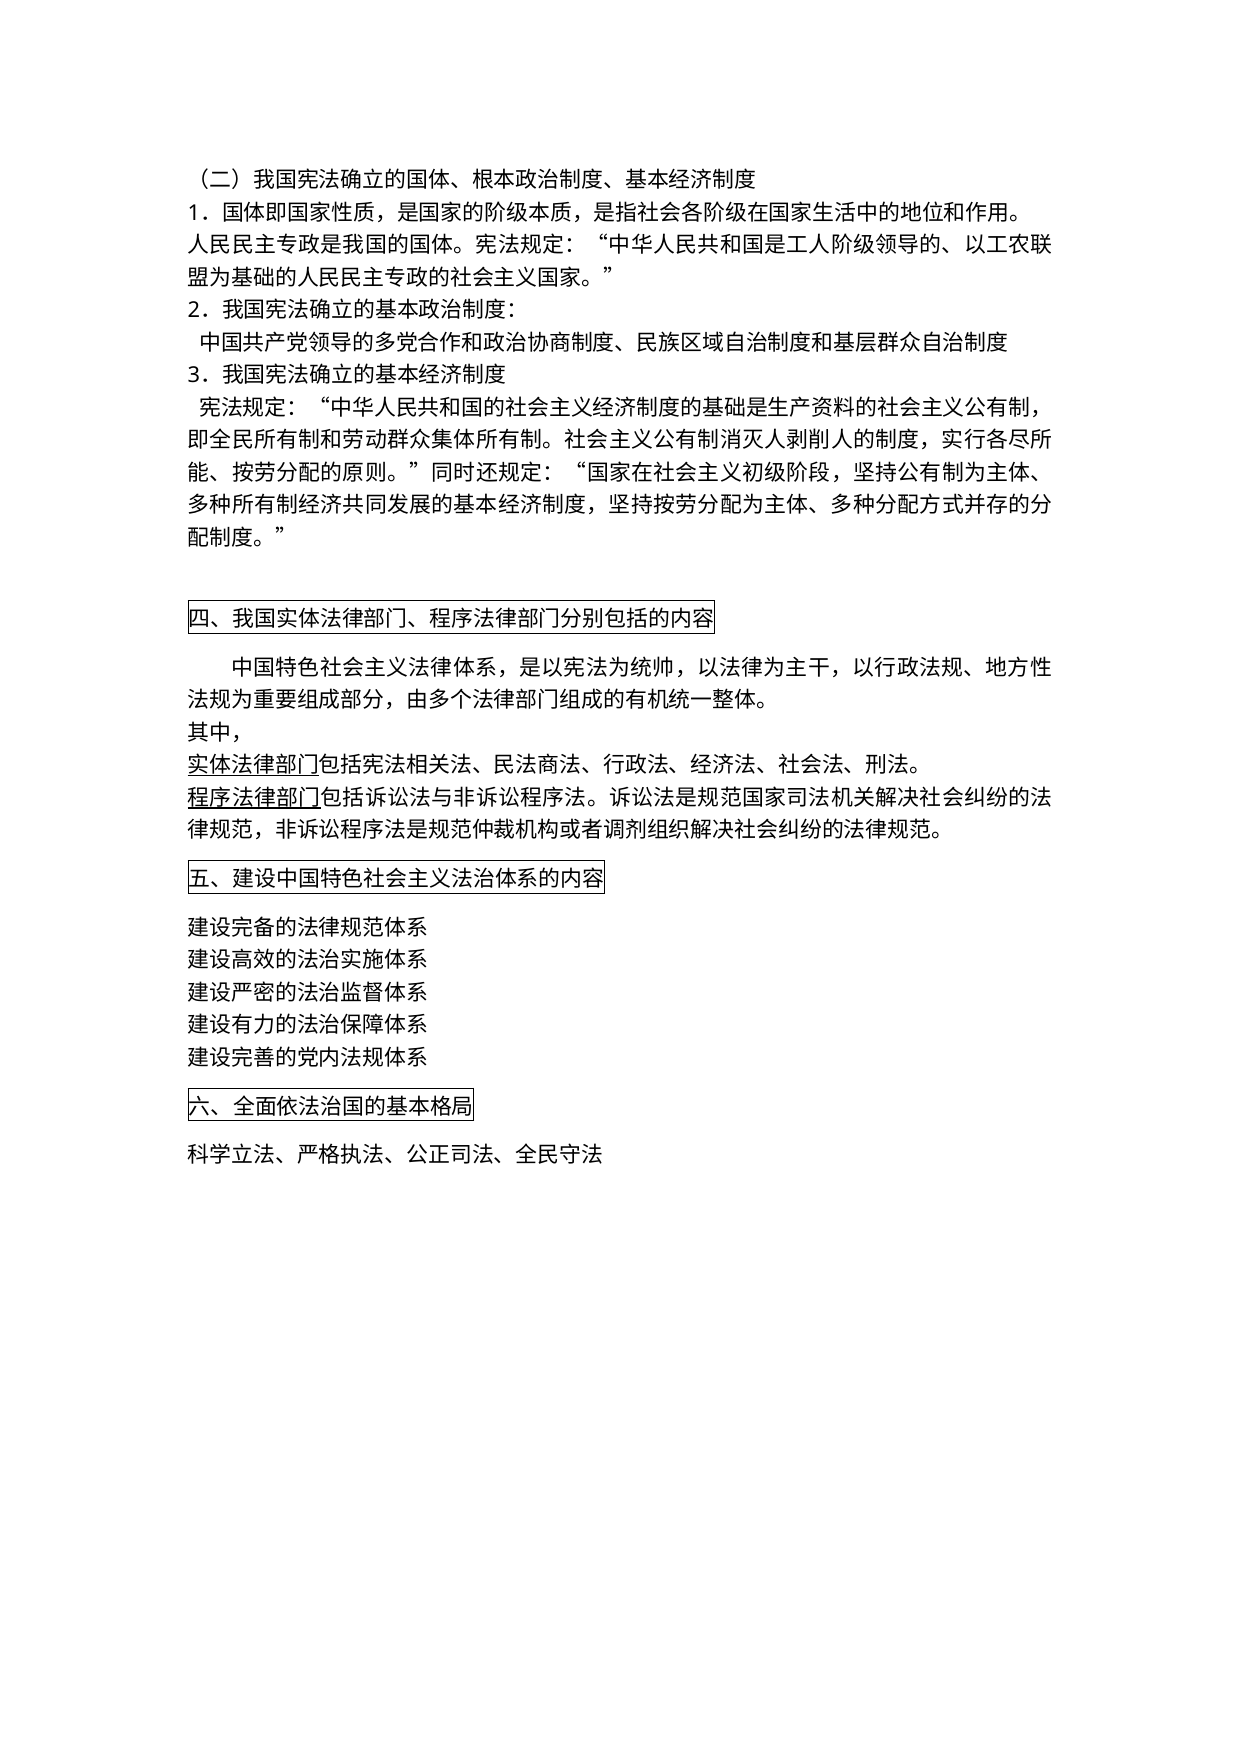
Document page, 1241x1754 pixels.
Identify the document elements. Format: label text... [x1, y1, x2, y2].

text 建设完善的党内法规体系 [187, 1039, 1053, 1072]
text 建设有力的法治保障体系 [187, 1007, 1053, 1039]
text 3．我国宪法确立的基本经济制度 [187, 357, 1053, 389]
text 其中， [187, 714, 1053, 747]
text 实体法律部门包括宪法相关法、民法商法、行政法、经济法、社会法、刑法。 [187, 747, 1053, 779]
text 中国特色社会主义法律体系，是以宪法为统帅，以法律为主干，以行政法规、地方性法规为重要组成部分，由多个法律部门组成的有机统一整体。 [187, 649, 1053, 714]
list 我国实体法律部门、程序法律部门分别包括的内容 [187, 584, 1053, 649]
text 建设严密的法治监督体系 [187, 974, 1053, 1007]
text 建设高效的法治实施体系 [187, 942, 1053, 974]
text 科学立法、严格执法、公正司法、全民守法 [187, 1137, 1053, 1169]
text 建设完备的法律规范体系 [187, 909, 1053, 942]
text 宪法规定：“中华人民共和国的社会主义经济制度的基础是生产资料的社会主义公有制，即全民所有制和劳动群众集体所有制。社会主义公有制消灭人剥削人的制度，实行各尽所能、按劳分配的原则。”同时还规定：“国家在社会主义初级阶段，坚持公有制为主体、多种所有制经济共同发展的基本经济制度，坚持按劳分配为主体、多种分配方式并存的分配制度。” [187, 389, 1053, 552]
list 全面依法治国的基本格局 [187, 1072, 1053, 1137]
text 程序法律部门包括诉讼法与非诉讼程序法。诉讼法是规范国家司法机关解决社会纠纷的法律规范，非诉讼程序法是规范仲裁机构或者调剂组织解决社会纠纷的法律规范。 [187, 779, 1053, 844]
text （二）我国宪法确立的国体、根本政治制度、基本经济制度 [187, 162, 1053, 194]
text 人民民主专政是我国的国体。宪法规定：“中华人民共和国是工人阶级领导的、以工农联盟为基础的人民民主专政的社会主义国家。” [187, 227, 1053, 292]
text 1．国体即国家性质，是国家的阶级本质，是指社会各阶级在国家生活中的地位和作用。 [187, 194, 1053, 227]
text 中国共产党领导的多党合作和政治协商制度、民族区域自治制度和基层群众自治制度 [187, 324, 1053, 357]
text 2．我国宪法确立的基本政治制度： [187, 292, 1053, 324]
text 五、建设中国特色社会主义法治体系的内容 [187, 844, 1053, 909]
